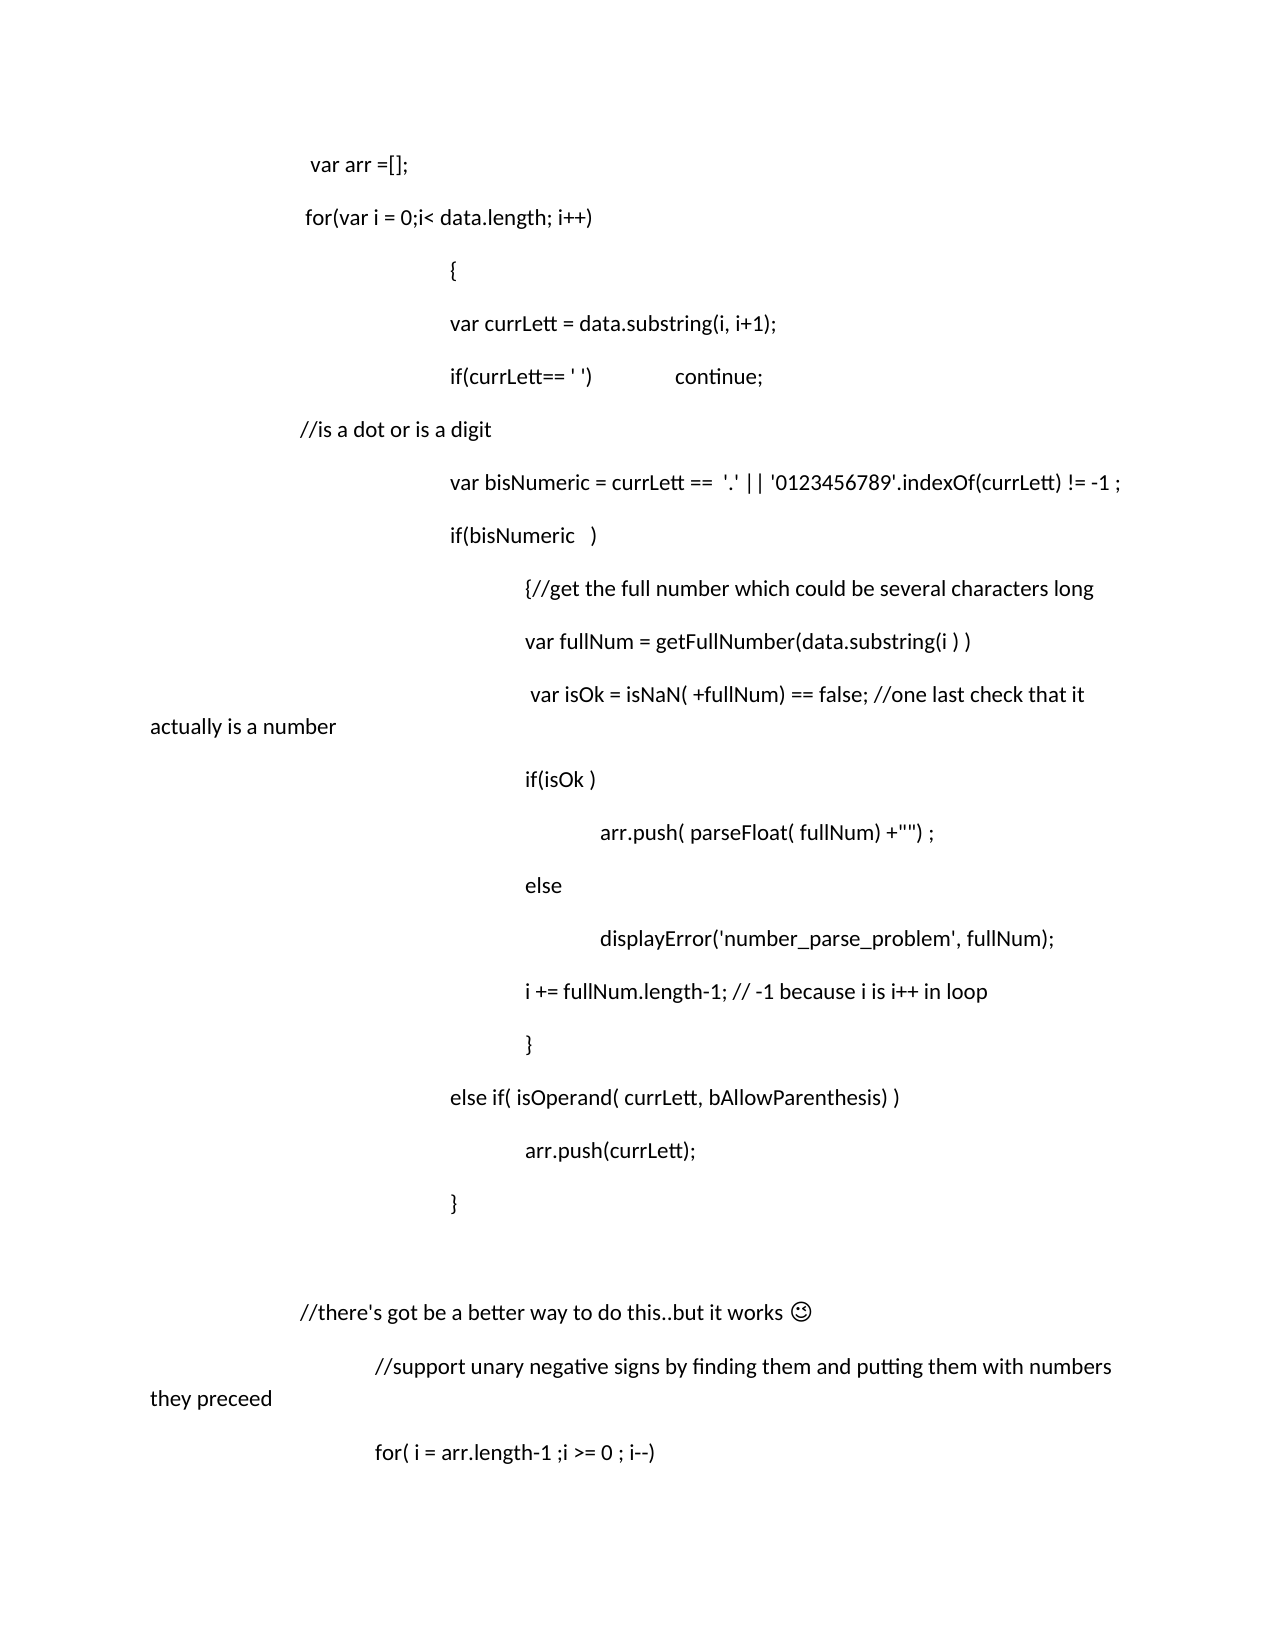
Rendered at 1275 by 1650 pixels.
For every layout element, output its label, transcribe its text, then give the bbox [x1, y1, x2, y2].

text arr.push( parseFloat( fullNum) +"") ; [150, 818, 1125, 846]
text displayError('number_parse_problem', fullNum); [150, 924, 1125, 952]
text i += fullNum.length-1; // -1 because i is i++ in loop [150, 977, 1125, 1006]
text if(bisNumeric ) [150, 521, 1125, 549]
text { [150, 256, 1125, 284]
text //support unary negative signs by finding them and putting them with numbers they preceed [150, 1352, 1125, 1413]
text if(isOk ) [150, 765, 1125, 793]
text } [150, 1031, 1125, 1058]
text else [150, 871, 1125, 899]
text var arr =[]; [150, 150, 1125, 178]
text else if( isOperand( currLett, bAllowParenthesis) ) [150, 1083, 1125, 1112]
text arr.push(currLett); [150, 1137, 1125, 1164]
text {//get the full number which could be several characters long [150, 574, 1125, 602]
text //there's got be a better way to do this..but it works 😉 [150, 1296, 1125, 1327]
text //is a dot or is a digit [150, 415, 1125, 443]
text var isOk = isNaN( +fullNum) == false; //one last check that it actually is a number [150, 680, 1125, 740]
text if(currLett== ' ') continue; [150, 362, 1125, 390]
text var bisNumeric = currLett == '.' || '0123456789'.indexOf(currLett) != -1 ; [150, 468, 1125, 496]
text for( i = arr.length-1 ;i >= 0 ; i--) [150, 1438, 1125, 1466]
text var fullNum = getFullNumber(data.substring(i ) ) [150, 627, 1125, 655]
text for(var i = 0;i< data.length; i++) [150, 203, 1125, 231]
text } [150, 1189, 1125, 1218]
text var currLett = data.substring(i, i+1); [150, 309, 1125, 337]
